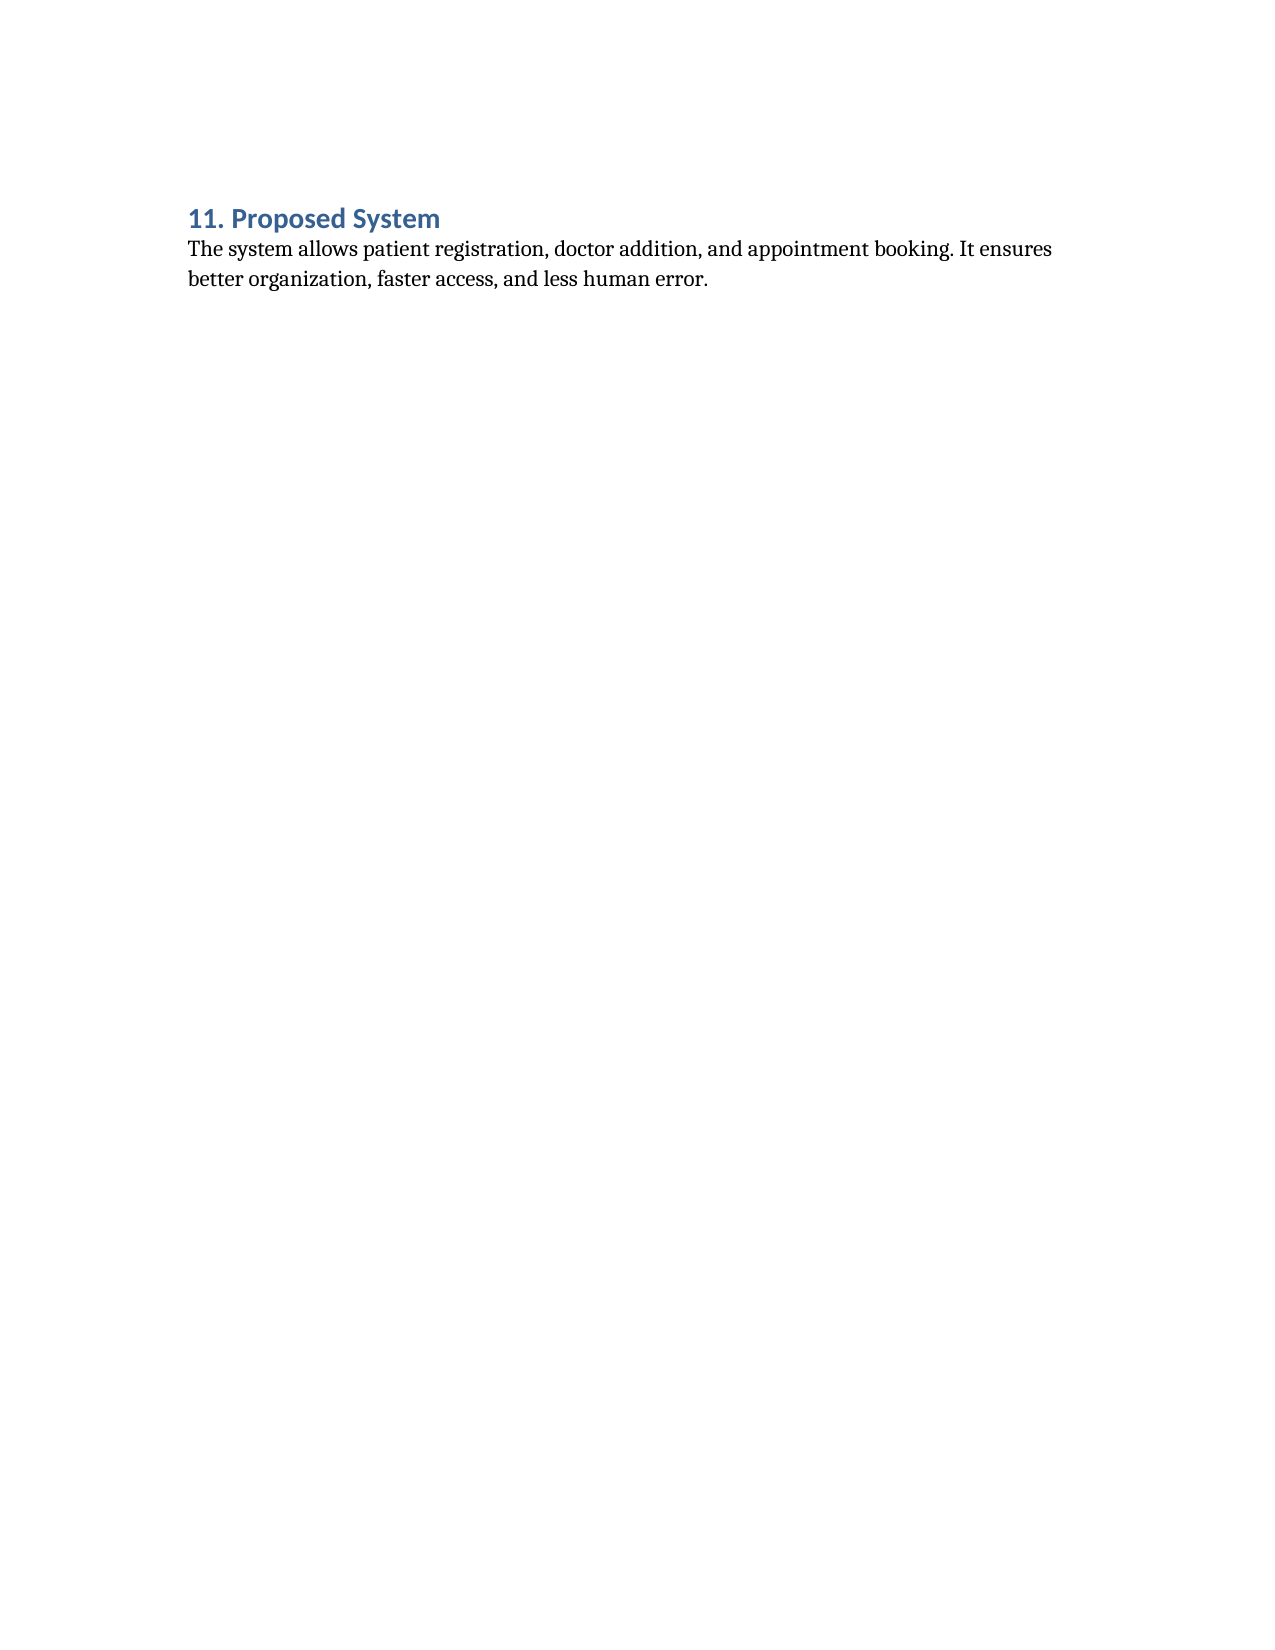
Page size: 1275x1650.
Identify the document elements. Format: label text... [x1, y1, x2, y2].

text The system allows patient registration, doctor addition, and appointment booking. It ensures better organization, faster access, and less human error. [187, 236, 1087, 292]
subtitle 11. Proposed System [187, 200, 1087, 236]
